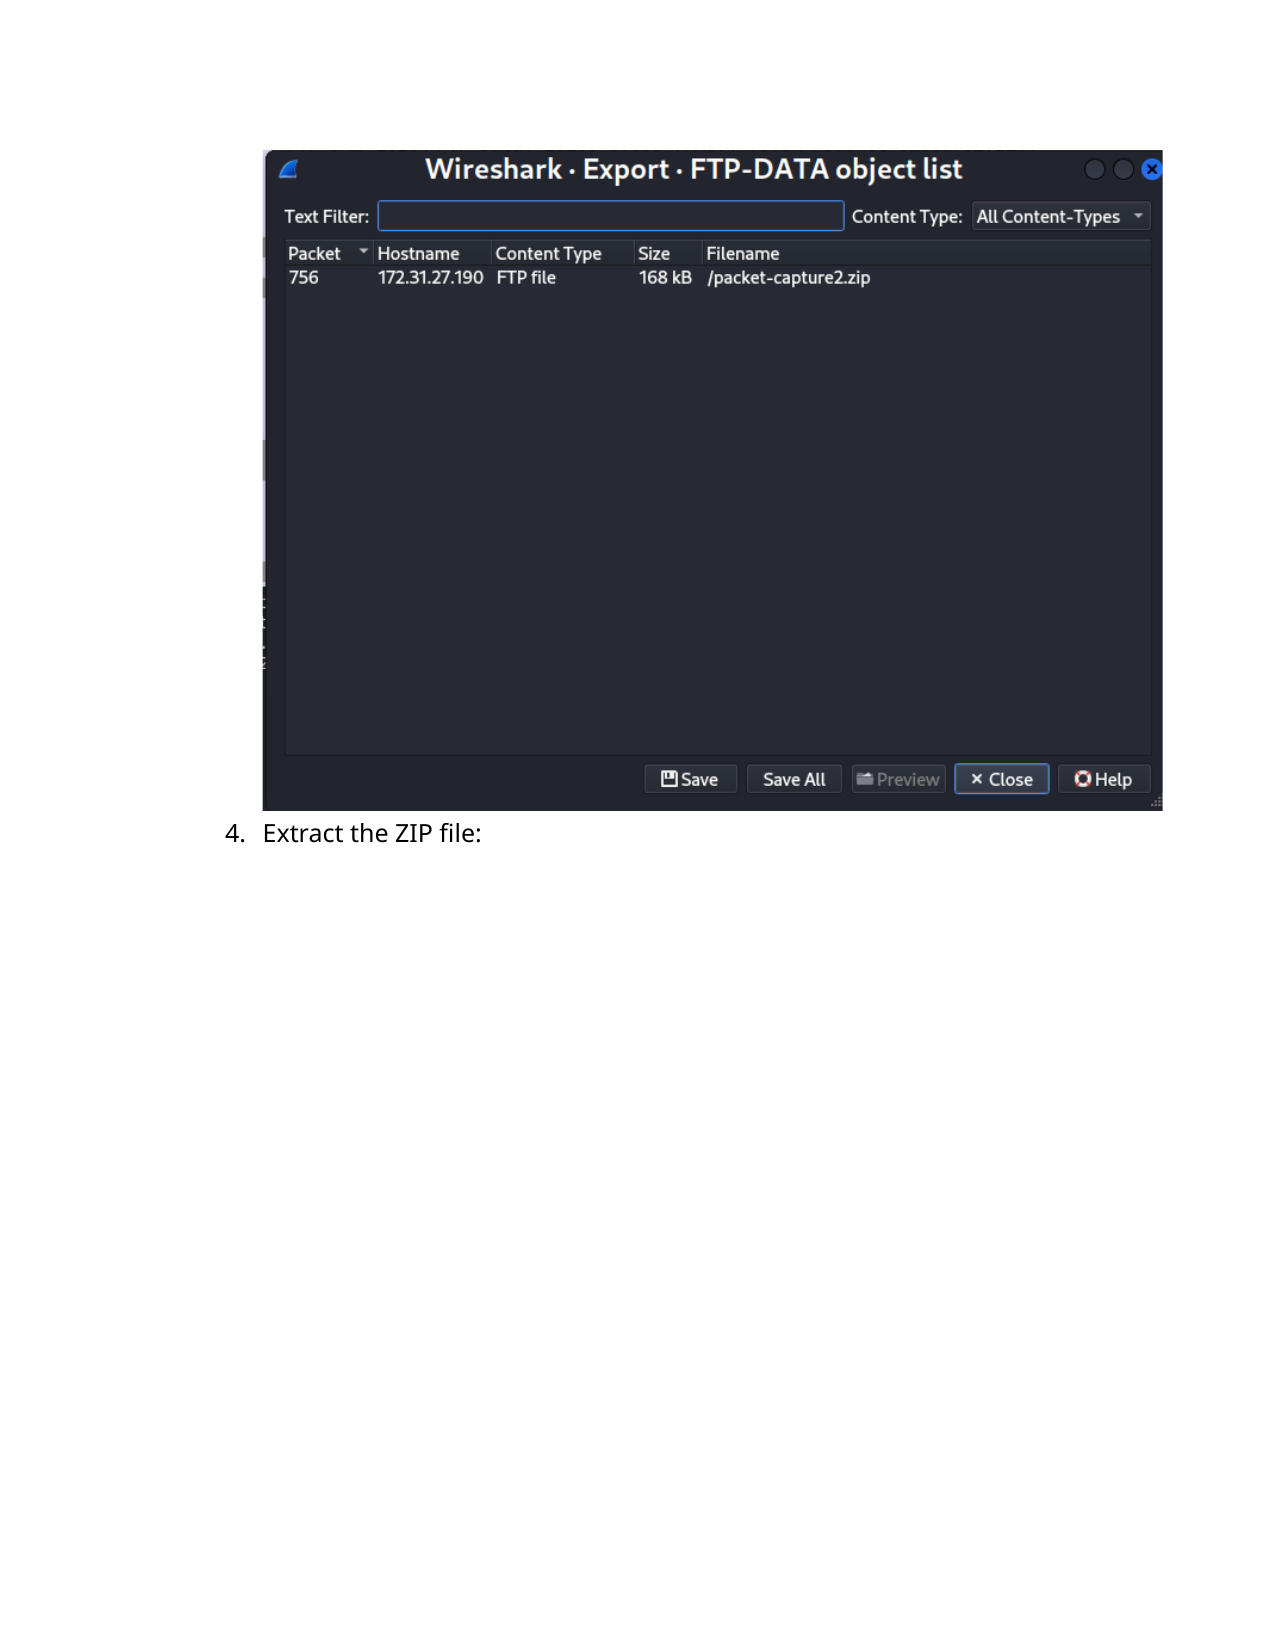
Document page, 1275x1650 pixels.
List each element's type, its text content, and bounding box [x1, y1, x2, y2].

picture [262, 150, 1163, 811]
list Extract the ZIP file: [225, 816, 1087, 850]
